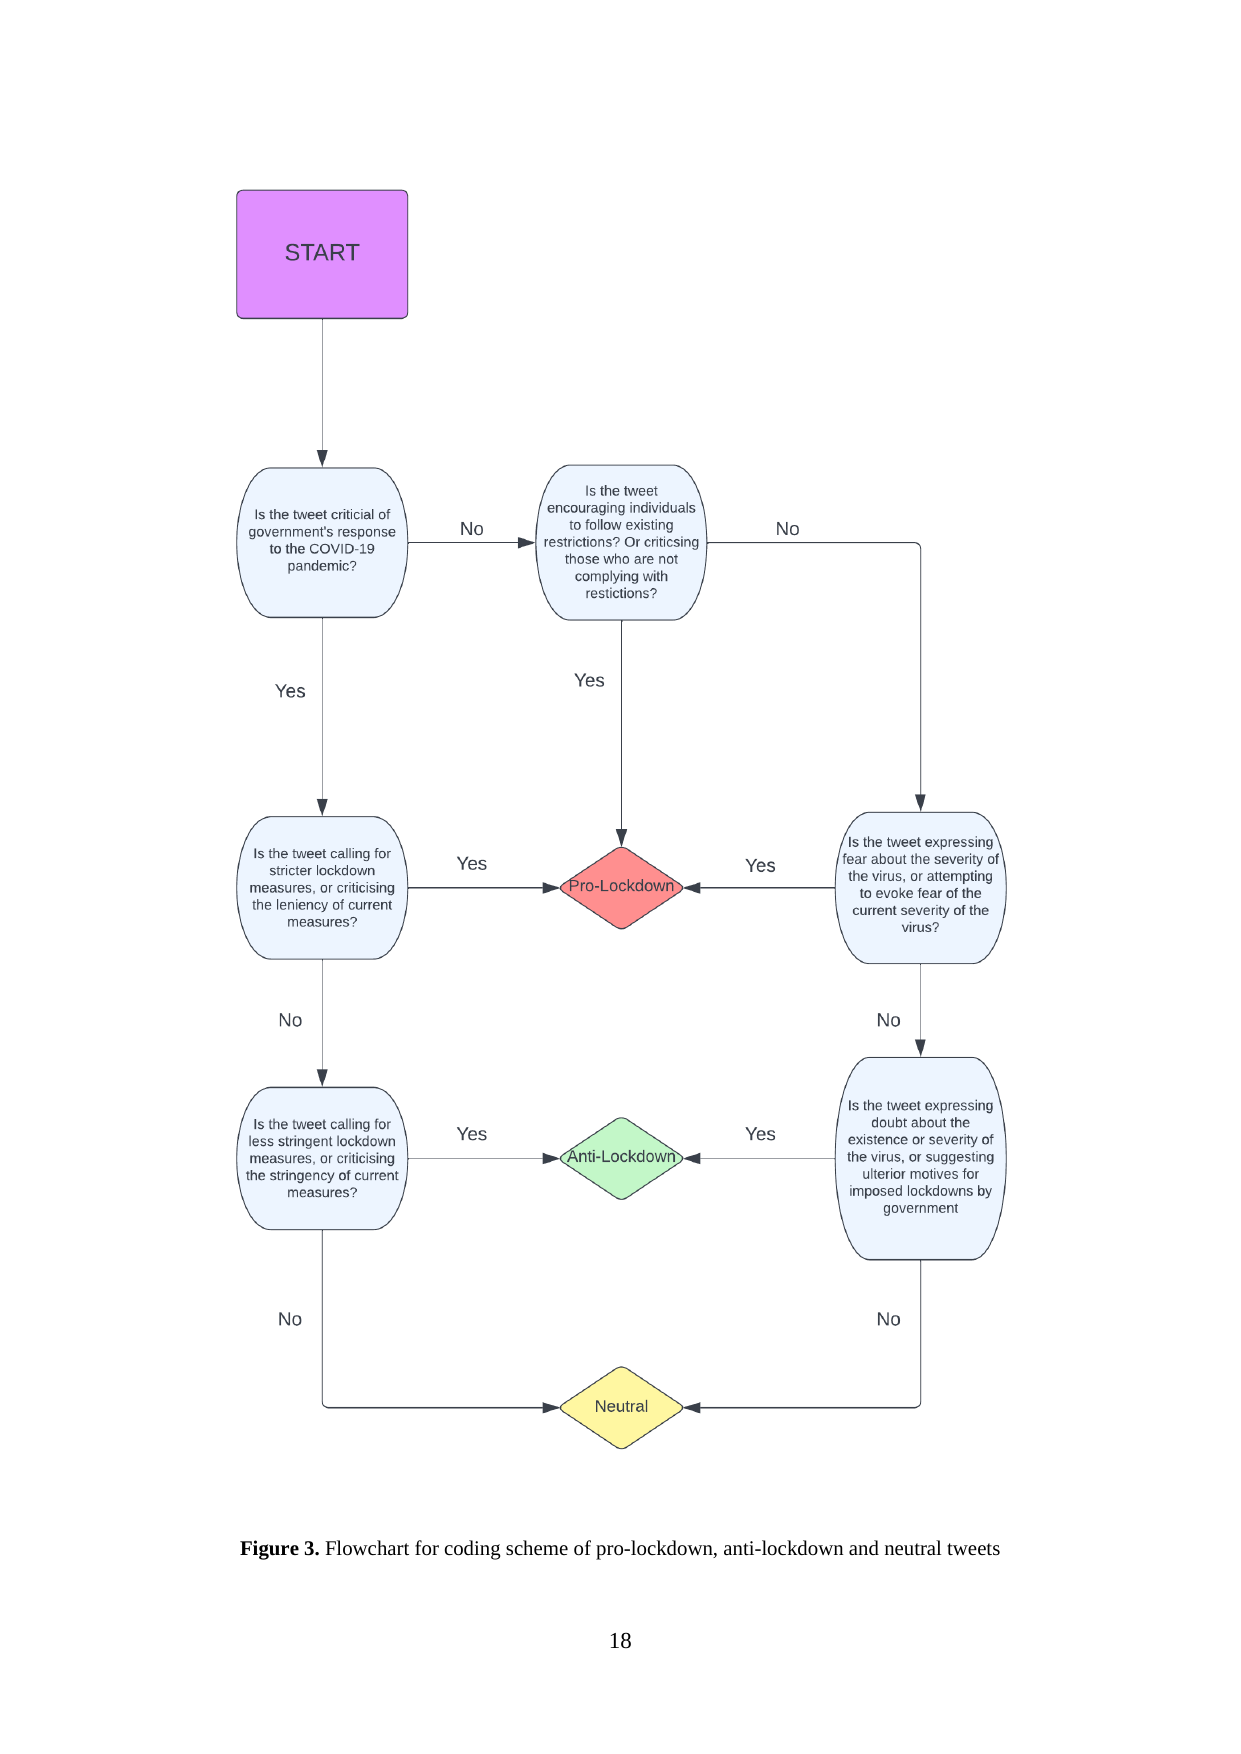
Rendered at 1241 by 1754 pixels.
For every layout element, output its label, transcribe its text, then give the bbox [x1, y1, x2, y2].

text Figure 3. Flowchart for coding scheme of pro-lockdown, anti-lockdown and neutral tweets [195, 1536, 1045, 1560]
picture [194, 147, 1049, 1493]
